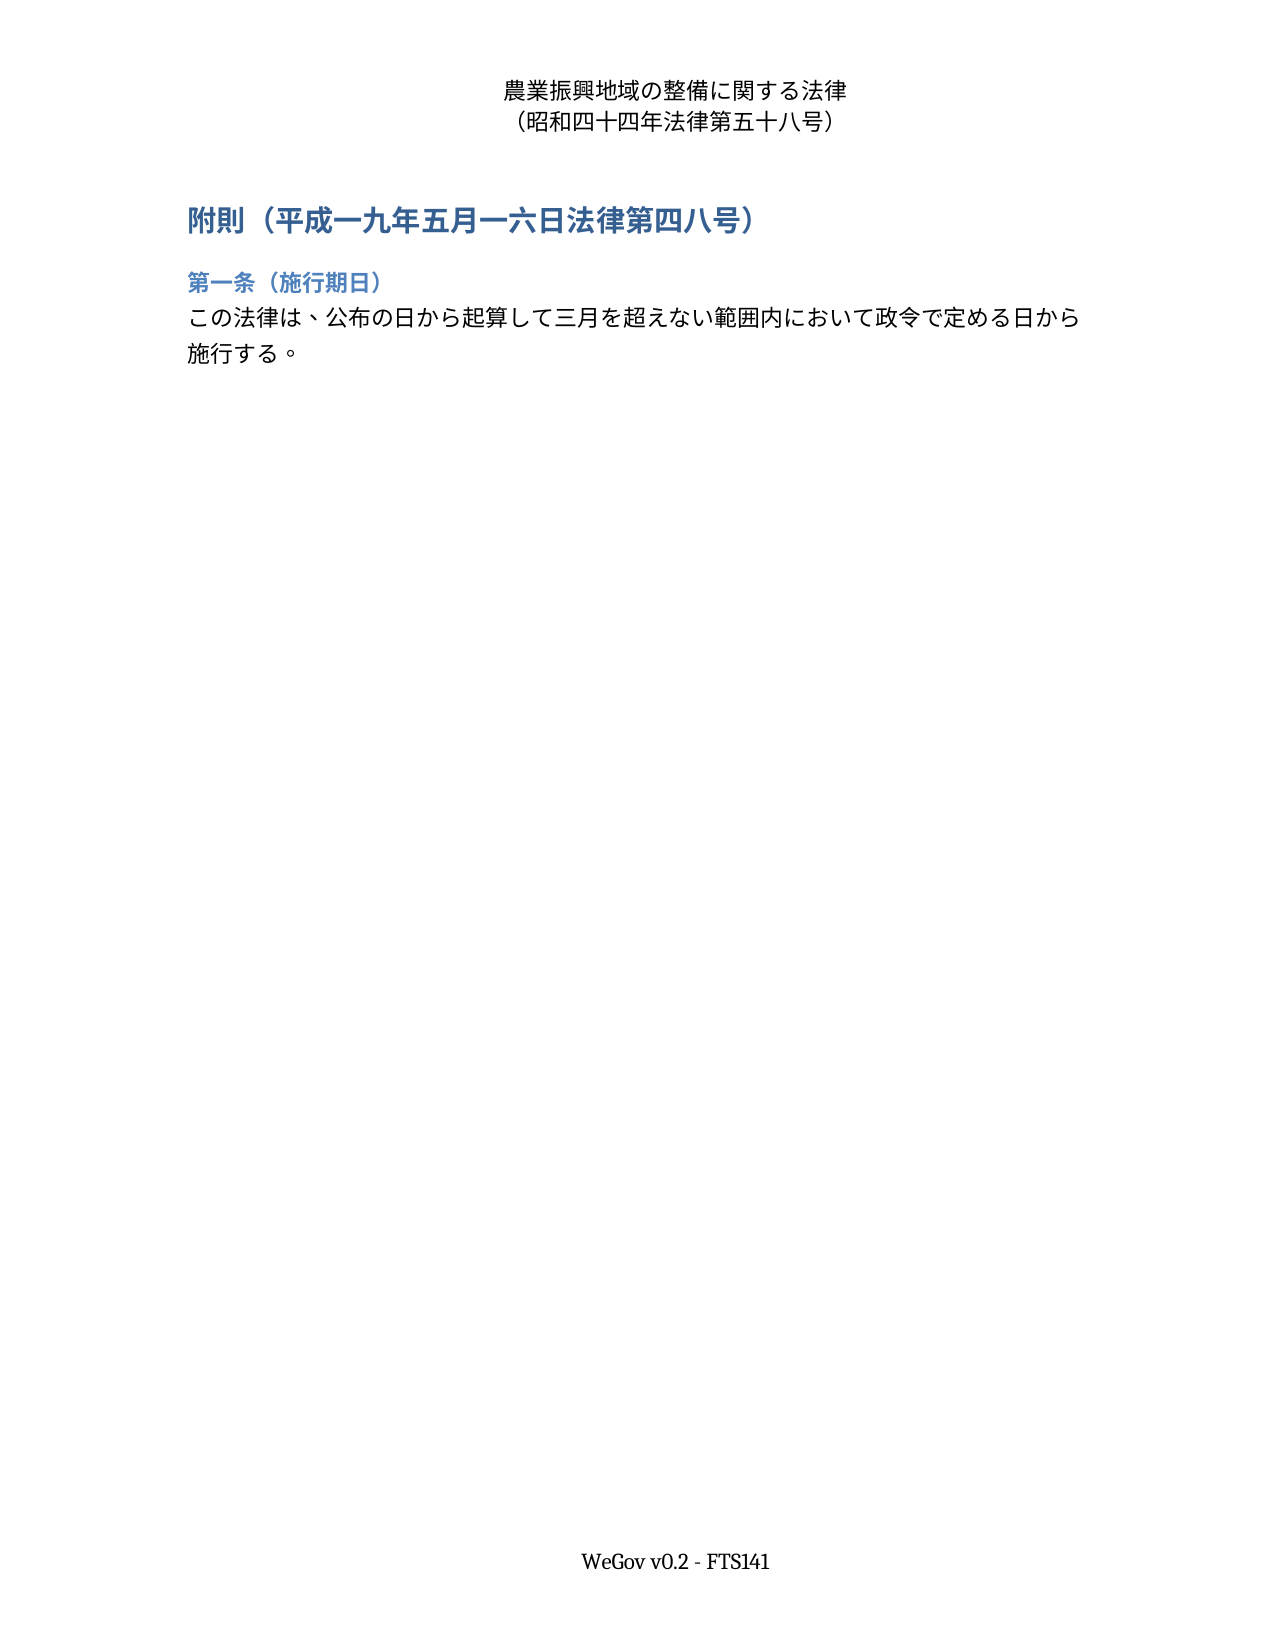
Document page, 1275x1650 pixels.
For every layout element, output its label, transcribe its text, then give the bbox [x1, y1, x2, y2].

text この法律は、公布の日から起算して三月を超えない範囲内において政令で定める日から施行する。 [187, 302, 1087, 369]
subtitle 附則（平成一九年五月一六日法律第四八号） [187, 200, 1087, 240]
subtitle 第一条（施行期日） [187, 266, 1087, 298]
